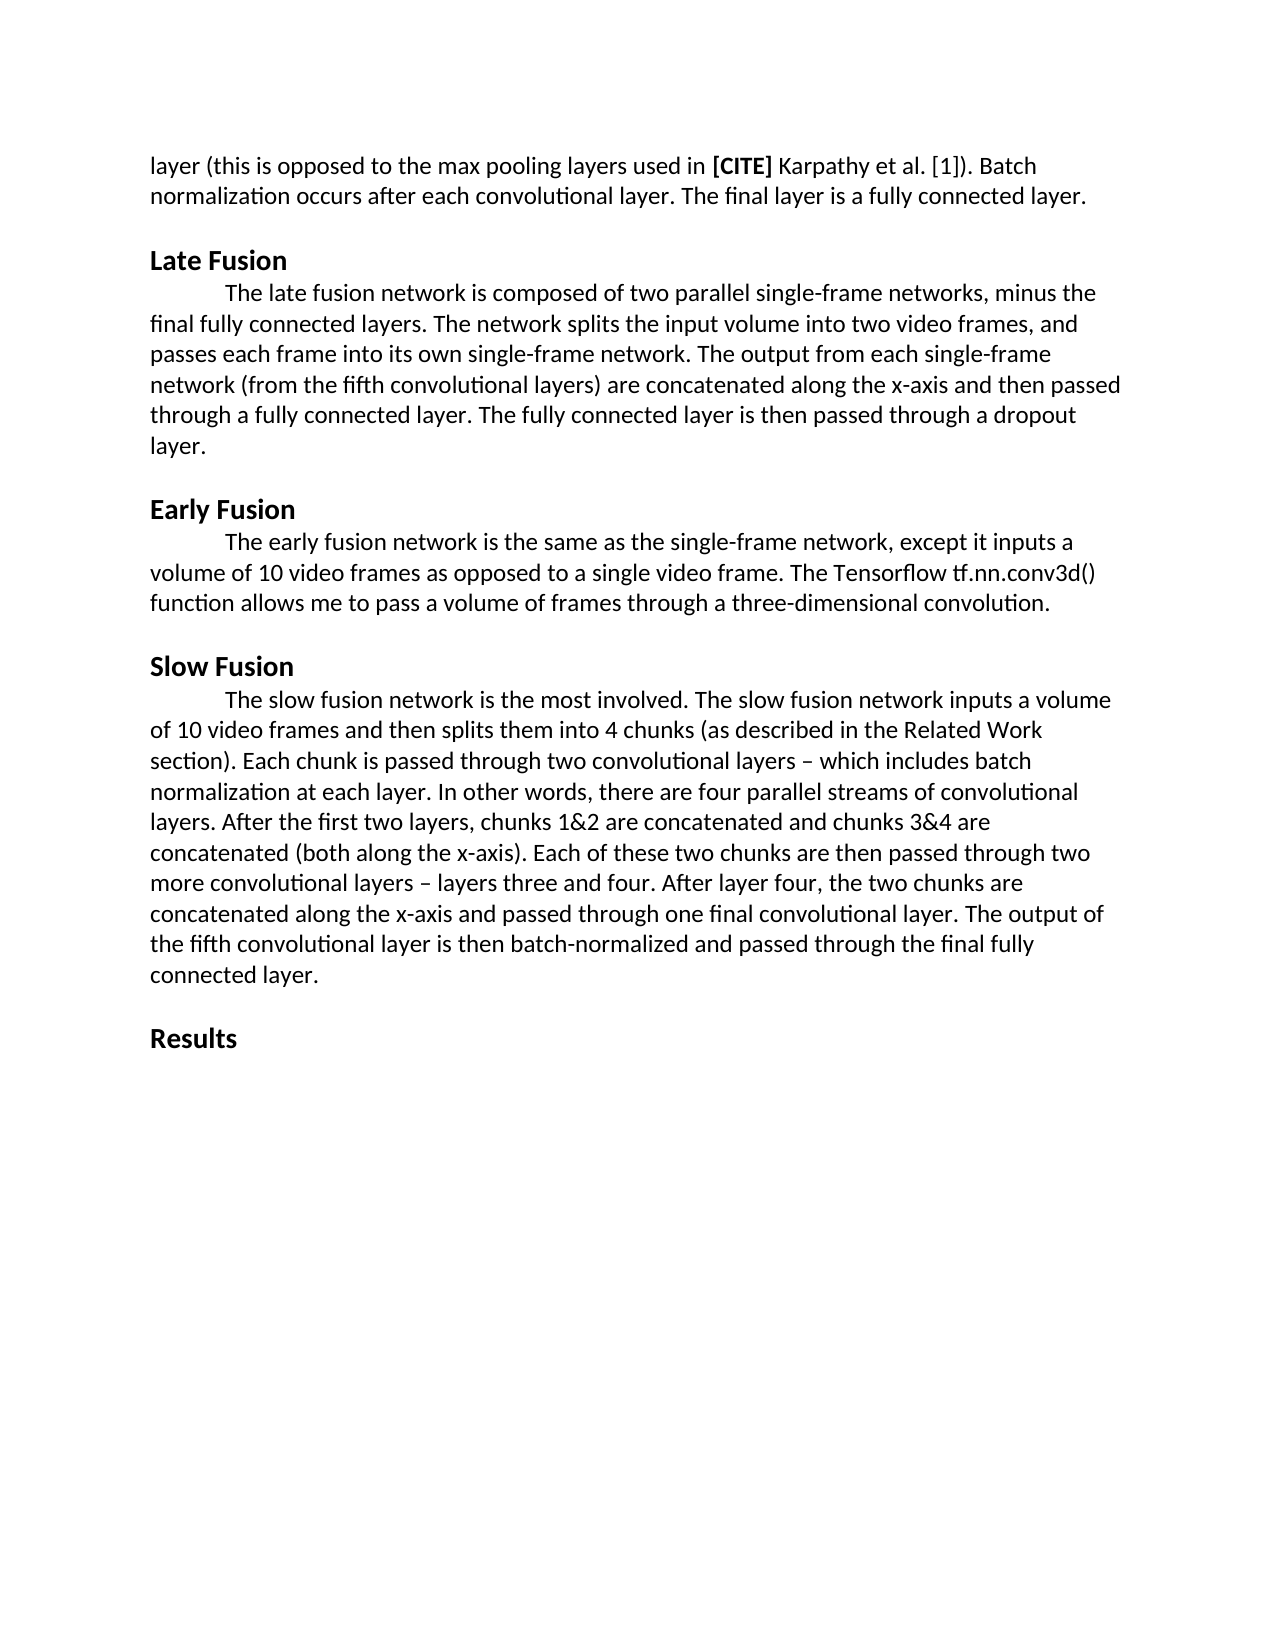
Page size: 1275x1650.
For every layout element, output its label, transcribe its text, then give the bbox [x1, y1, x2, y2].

text Late Fusion [150, 242, 1125, 277]
text The early fusion network is the same as the single-frame network, except it inputs a volume of 10 video frames as opposed to a single video frame. The Tensorflow tf.nn.conv3d() function allows me to pass a volume of frames through a three-dimensional convolution. [150, 526, 1125, 618]
text Slow Fusion [150, 648, 1125, 684]
text The slow fusion network is the most involved. The slow fusion network inputs a volume of 10 video frames and then splits them into 4 chunks (as described in the Related Work section). Each chunk is passed through two convolutional layers – which includes batch normalization at each layer. In other words, there are four parallel streams of convolutional layers. After the first two layers, chunks 1&2 are concatenated and chunks 3&4 are concatenated (both along the x-axis). Each of these two chunks are then passed through two more convolutional layers – layers three and four. After layer four, the two chunks are concatenated along the x-axis and passed through one final convolutional layer. The output of the fifth convolutional layer is then batch-normalized and passed through the final fully connected layer. [150, 684, 1125, 989]
text Early Fusion [150, 491, 1125, 526]
text The late fusion network is composed of two parallel single-frame networks, minus the final fully connected layers. The network splits the input volume into two video frames, and passes each frame into its own single-frame network. The output from each single-frame network (from the fifth convolutional layers) are concatenated along the x-axis and then passed through a fully connected layer. The fully connected layer is then passed through a dropout layer. [150, 277, 1125, 460]
text Results [150, 1020, 1125, 1056]
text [150, 150, 1125, 211]
